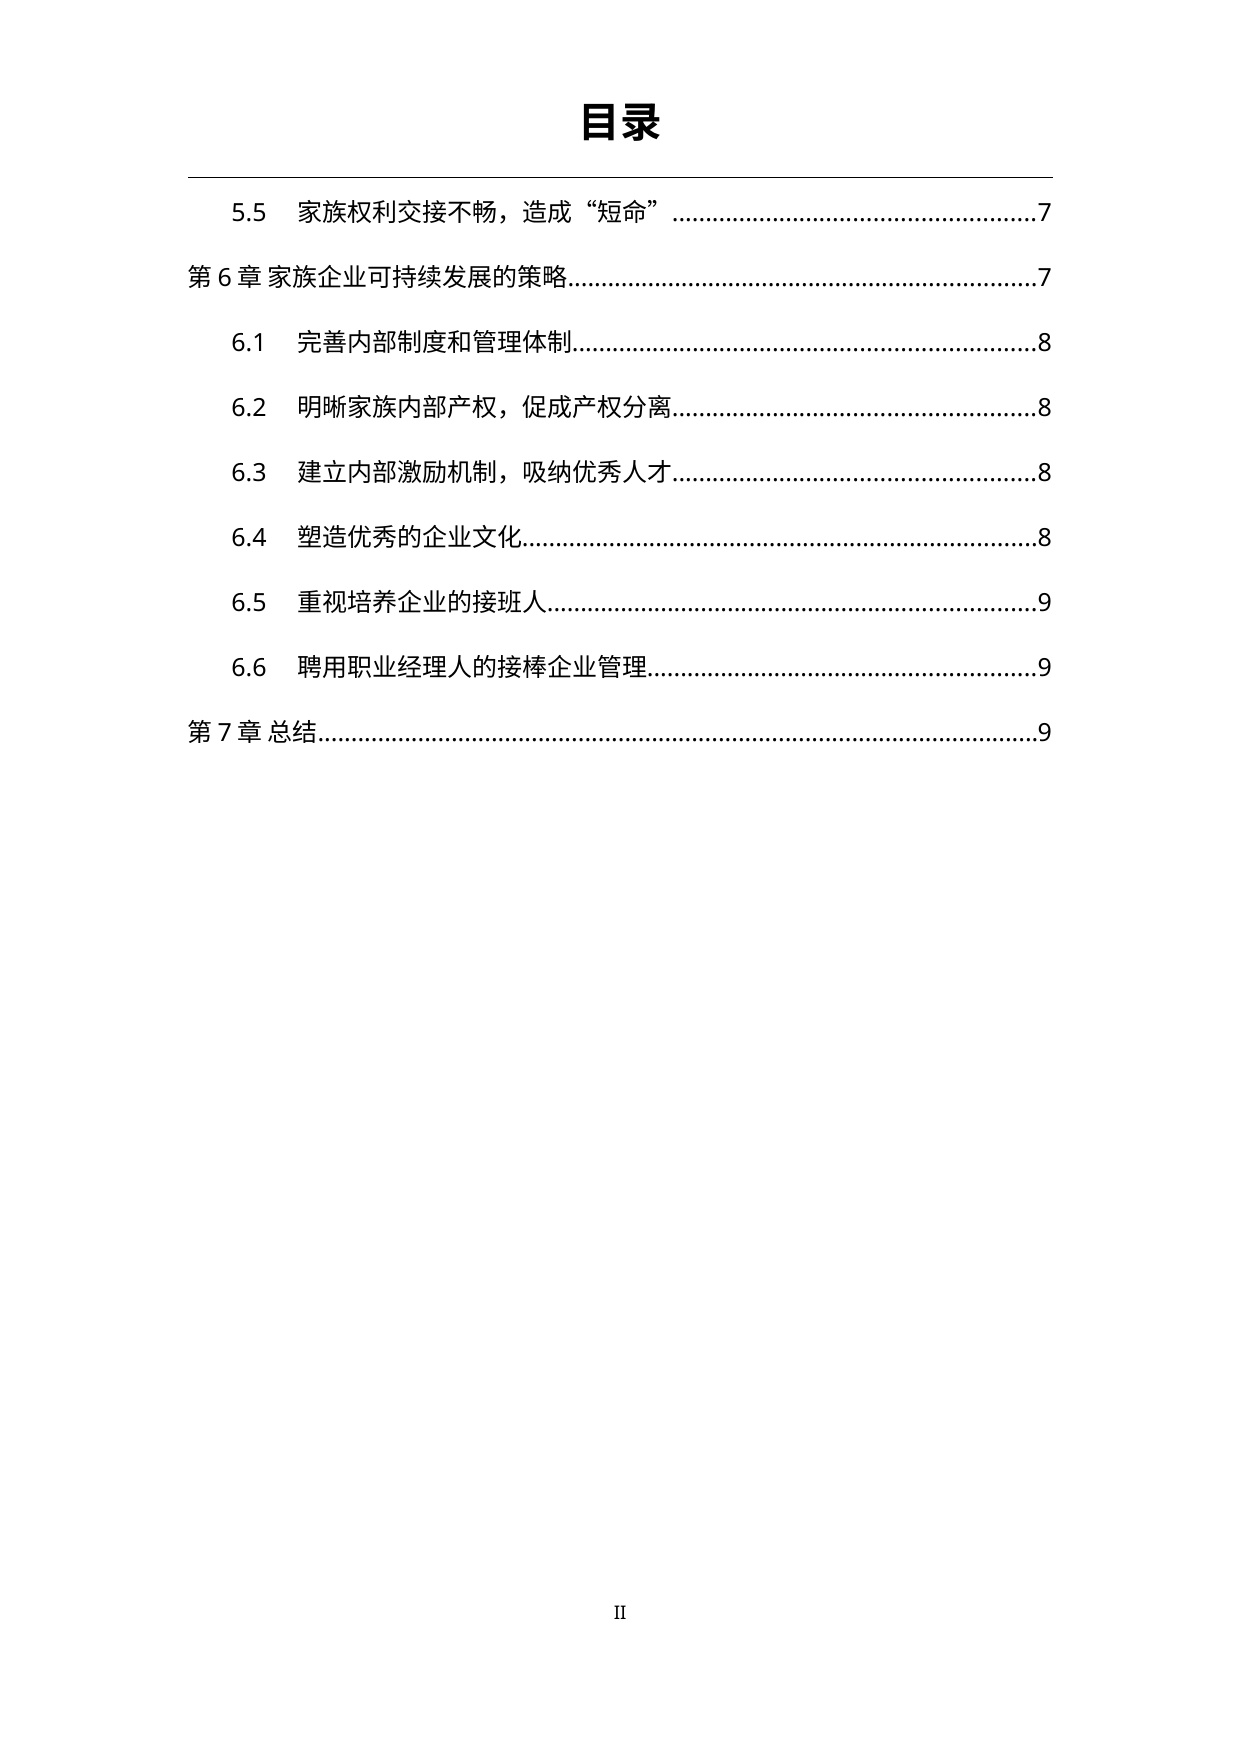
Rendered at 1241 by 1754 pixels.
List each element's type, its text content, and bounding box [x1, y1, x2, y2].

text 6.5 重视培养企业的接班人 9 [231, 568, 1053, 633]
text 第6章 家族企业可持续发展的策略 7 [187, 243, 1053, 308]
text 6.6 聘用职业经理人的接棒企业管理 9 [231, 633, 1053, 698]
text 6.4 塑造优秀的企业文化 8 [231, 503, 1053, 568]
text 6.2 明晰家族内部产权，促成产权分离 8 [231, 373, 1053, 438]
text 6.3 建立内部激励机制，吸纳优秀人才 8 [231, 438, 1053, 503]
text 第7章 总结 9 [187, 698, 1053, 763]
text 6.1 完善内部制度和管理体制 8 [231, 308, 1053, 373]
text 5.5 家族权利交接不畅，造成“短命” 7 [231, 178, 1053, 243]
